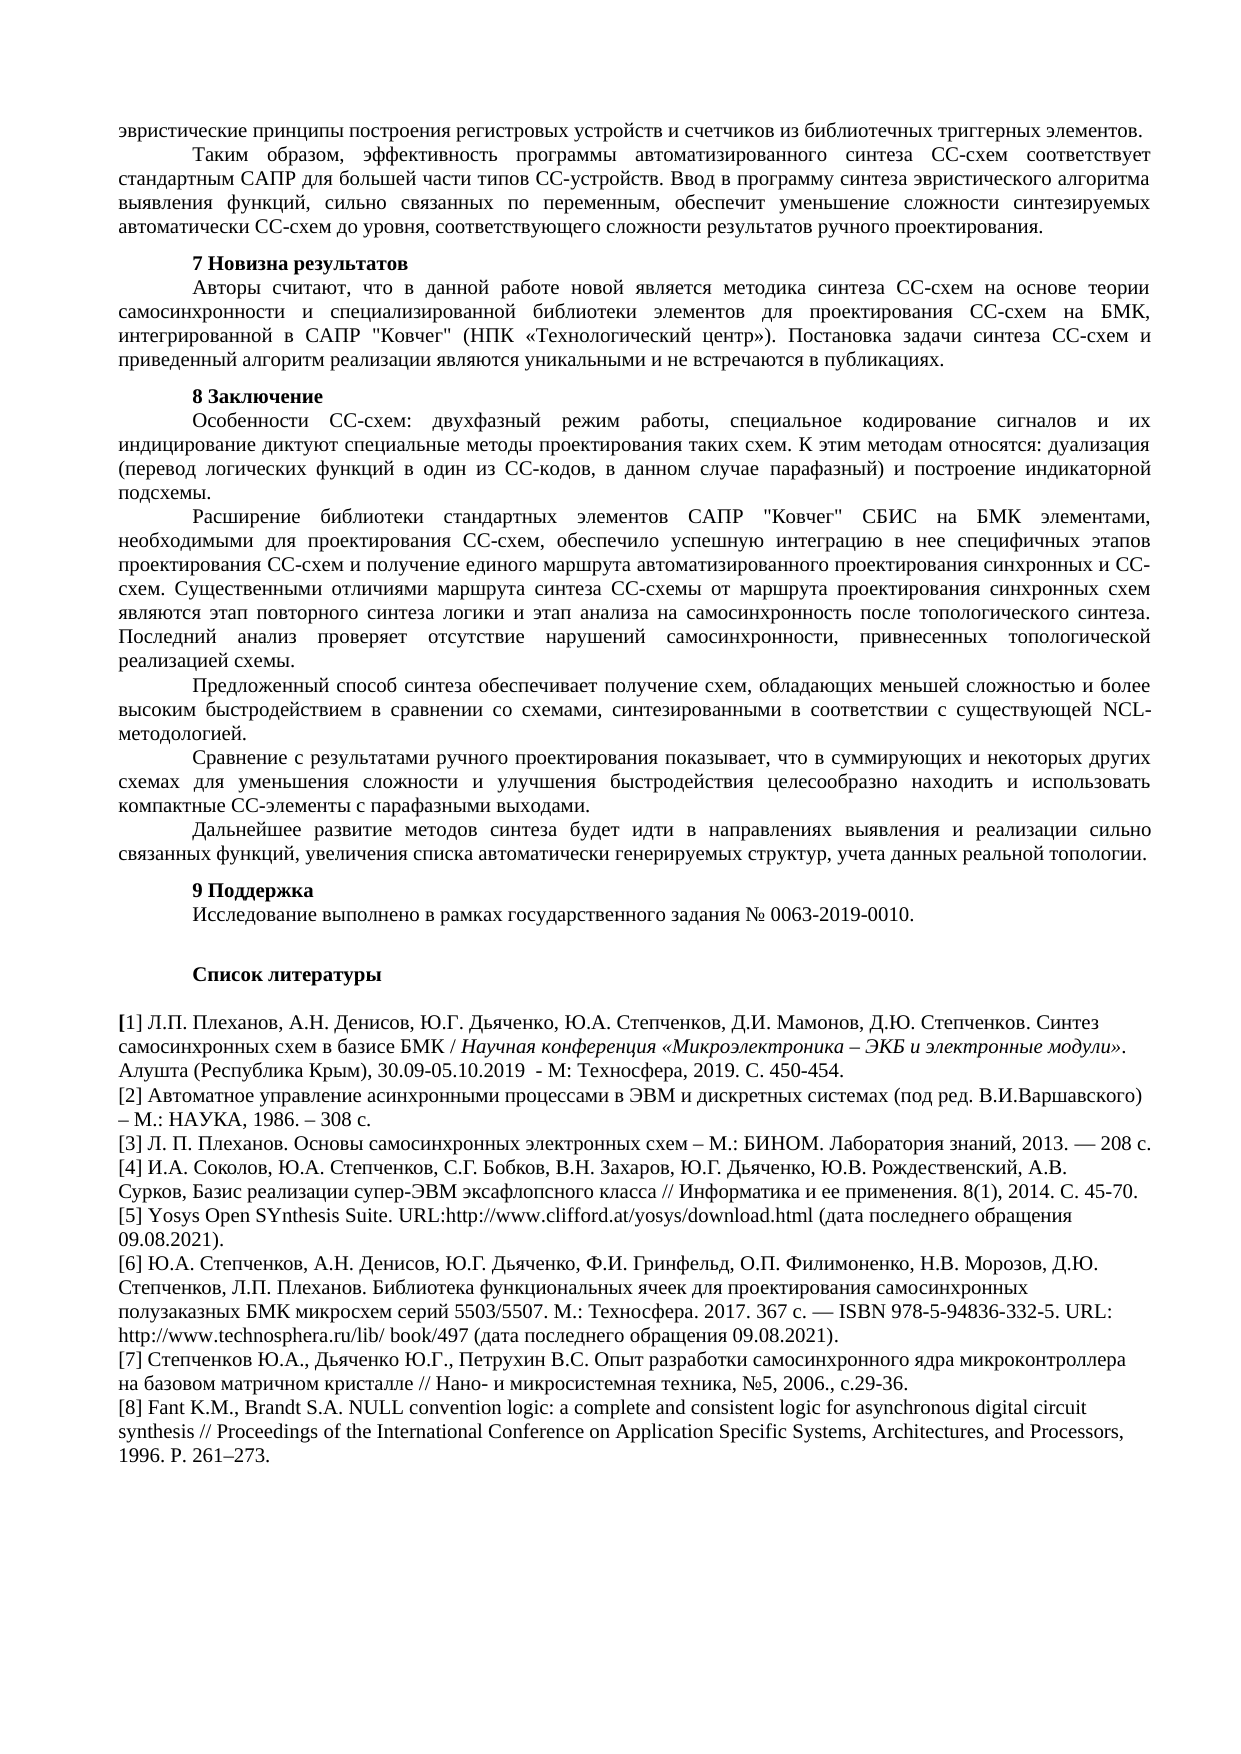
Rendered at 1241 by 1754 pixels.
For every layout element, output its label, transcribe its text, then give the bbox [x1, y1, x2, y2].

text Сравнение с результатами ручного проектирования показывает, что в суммирующих и некоторых других схемах для уменьшения сложности и улучшения быстродействия целесообразно находить и использовать компактные СС-элементы с парафазными выходами. [118, 745, 1152, 817]
text [6] Ю.А. Степченков, А.Н. Денисов, Ю.Г. Дьяченко, Ф.И. Гринфельд, О.П. Филимоненко, Н.В. Морозов, Д.Ю. Степченков, Л.П. Плеханов. Библиотека функциональных ячеек для проектирования самосинхронных полузаказных БМК микросхем серий 5503/5507. М.: Техносфера. 2017. 367 с. — ISBN 978-5-94836-332-5. URL: http://www.technosphera.ru/lib/ book/497 (дата последнего обращения 09.08.2021). [118, 1251, 1152, 1347]
text 8 Заключение [118, 384, 1152, 408]
text Список литературы [118, 962, 1152, 986]
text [118, 118, 1152, 142]
text [4] И.А. Соколов, Ю.А. Степченков, С.Г. Бобков, В.Н. Захаров, Ю.Г. Дьяченко, Ю.В. Рождественский, А.В. Сурков, Базис реализации супер-ЭВМ эксафлопсного класса // Информатика и ее применения. 8(1), 2014. С. 45-70. [118, 1155, 1152, 1203]
text Расширение библиотеки стандартных элементов САПР "Ковчег" СБИС на БМК элементами, необходимыми для проектирования СС-схем, обеспечило успешную интеграцию в нее специфичных этапов проектирования СС-схем и получение единого маршрута автоматизированного проектирования синхронных и СС-схем. Существенными отличиями маршрута синтеза СС-схемы от маршрута проектирования синхронных схем являются этап повторного синтеза логики и этап анализа на самосинхронность после топологического синтеза. Последний анализ проверяет отсутствие нарушений самосинхронности, привнесенных топологической реализацией схемы. [118, 504, 1152, 672]
text [1] Л.П. Плеханов, А.Н. Денисов, Ю.Г. Дьяченко, Ю.А. Степченков, Д.И. Мамонов, Д.Ю. Степченков. Синтез самосинхронных схем в базисе БМК / Научная конференция «Микроэлектроника – ЭКБ и электронные модули». Алушта (Республика Крым), 30.09-05.10.2019 - М: Техносфера, 2019. С. 450-454. [118, 1010, 1152, 1082]
text [7] Степченков Ю.А., Дьяченко Ю.Г., Петрухин В.С. Опыт разработки самосинхронного ядра микроконтроллера на базовом матричном кристалле // Нано- и микросистемная техника, №5, 2006., с.29-36. [118, 1347, 1152, 1395]
text Таким образом, эффективность программы автоматизированного синтеза СС-схем соответствует стандартным САПР для большей части типов СС-устройств. Ввод в программу синтеза эвристического алгоритма выявления функций, сильно связанных по переменным, обеспечит уменьшение сложности синтезируемых автоматически СС-схем до уровня, соответствующего сложности результатов ручного проектирования. [118, 142, 1152, 238]
text [3] Л. П. Плеханов. Основы самосинхронных электронных схем – М.: БИНОМ. Лаборатория знаний, 2013. — 208 с. [118, 1131, 1152, 1155]
text 7 Новизна результатов [118, 251, 1152, 275]
text Предложенный способ синтеза обеспечивает получение схем, обладающих меньшей сложностью и более высоким быстродействием в сравнении со схемами, синтезированными в соответствии с существующей NCL-методологией. [118, 672, 1152, 745]
text Дальнейшее развитие методов синтеза будет идти в направлениях выявления и реализации сильно связанных функций, увеличения списка автоматически генерируемых структур, учета данных реальной топологии. [118, 817, 1152, 865]
text 9 Поддержка [118, 877, 1152, 902]
text Исследование выполнено в рамках государственного задания № 0063-2019-0010. [118, 902, 1152, 926]
text Авторы считают, что в данной работе новой является методика синтеза СС-схем на основе теории самосинхронности и специализированной библиотеки элементов для проектирования СС-схем на БМК, интегрированной в САПР "Ковчег" (НПК «Технологический центр»). Постановка задачи синтеза СС-схем и приведенный алгоритм реализации являются уникальными и не встречаются в публикациях. [118, 275, 1152, 371]
text [8] Fant K.M., Brandt S.A. NULL convention logic: a complete and consistent logic for asynchronous digital circuit synthesis // Proceedings of the International Conference on Application Specific Systems, Architectures, and Processors, 1996. P. 261–273. [118, 1395, 1152, 1467]
text Особенности СС-схем: двухфазный режим работы, специальное кодирование сигналов и их индицирование диктуют специальные методы проектирования таких схем. К этим методам относятся: дуализация (перевод логических функций в один из СС-кодов, в данном случае парафазный) и построение индикаторной подсхемы. [118, 408, 1152, 504]
text [2] Автоматное управление асинхронными процессами в ЭВМ и дискретных системах (под ред. В.И.Варшавского) – М.: НАУКА, 1986. – 308 с. [118, 1082, 1152, 1131]
text [5] Yosys Open SYnthesis Suite. URL:http://www.clifford.at/yosys/download.html (дата последнего обращения 09.08.2021). [118, 1203, 1152, 1251]
